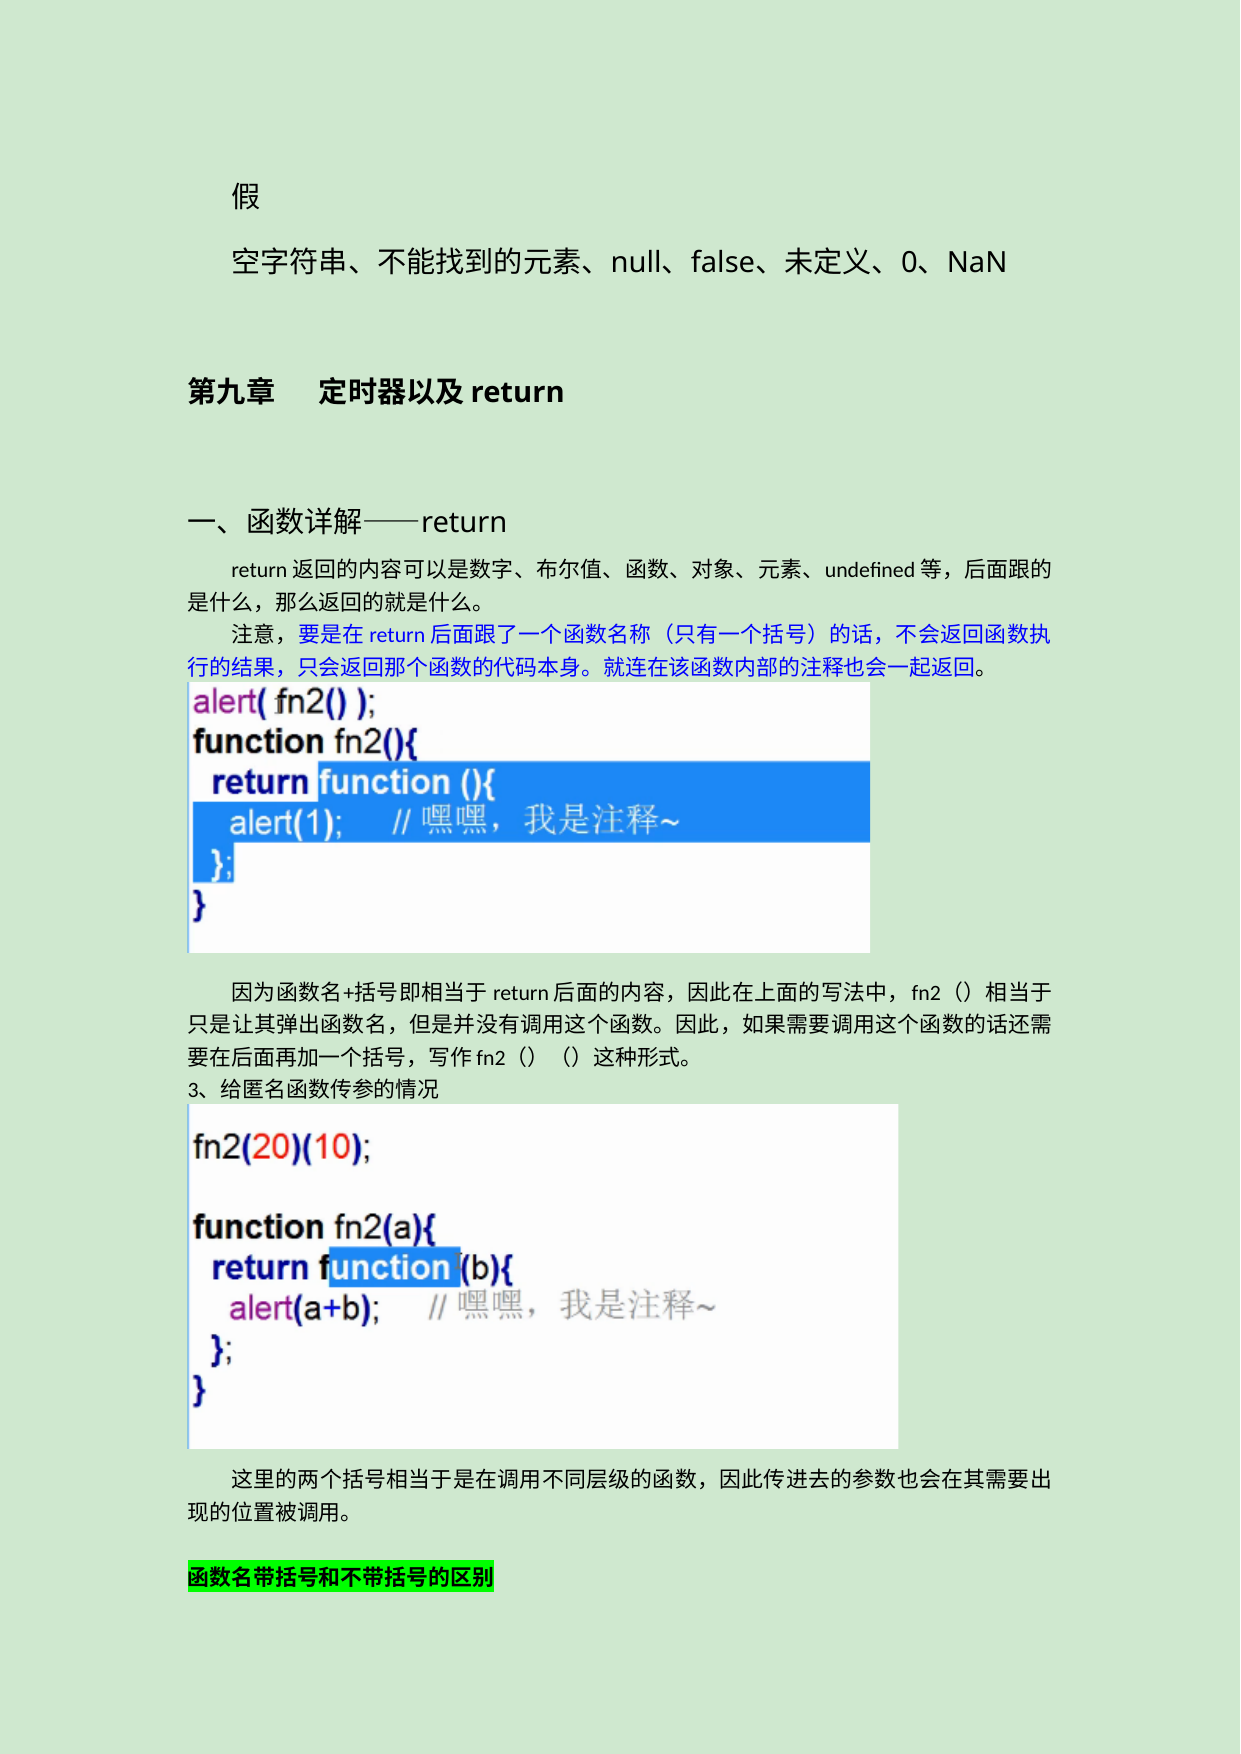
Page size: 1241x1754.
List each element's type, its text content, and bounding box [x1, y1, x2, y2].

picture [187, 682, 871, 953]
text 假 [187, 162, 1053, 227]
text 因为函数名+括号即相当于return后面的内容，因此在上面的写法中，fn2（）相当于只是让其弹出函数名，但是并没有调用这个函数。因此，如果需要调用这个函数的话还需要在后面再加一个括号，写作fn2（）（）这种形式。 [187, 974, 1053, 1072]
text 注意，要是在return后面跟了一个函数名称（只有一个括号）的话，不会返回函数执行的结果，只会返回那个函数的代码本身。就连在该函数内部的注释也会一起返回。 [187, 617, 1053, 682]
picture [187, 1104, 899, 1449]
text 这里的两个括号相当于是在调用不同层级的函数，因此传进去的参数也会在其需要出现的位置被调用。 [187, 1462, 1053, 1527]
text 3、给匿名函数传参的情况 [187, 1072, 1053, 1104]
text return返回的内容可以是数字、布尔值、函数、对象、元素、undefined等，后面跟的是什么，那么返回的就是什么。 [187, 552, 1053, 617]
list 定时器以及return [187, 357, 1053, 422]
text 函数名带括号和不带括号的区别 [187, 1559, 1053, 1592]
list 函数详解——return [187, 487, 1053, 552]
text 空字符串、不能找到的元素、null、false、未定义、0、NaN [187, 227, 1053, 292]
